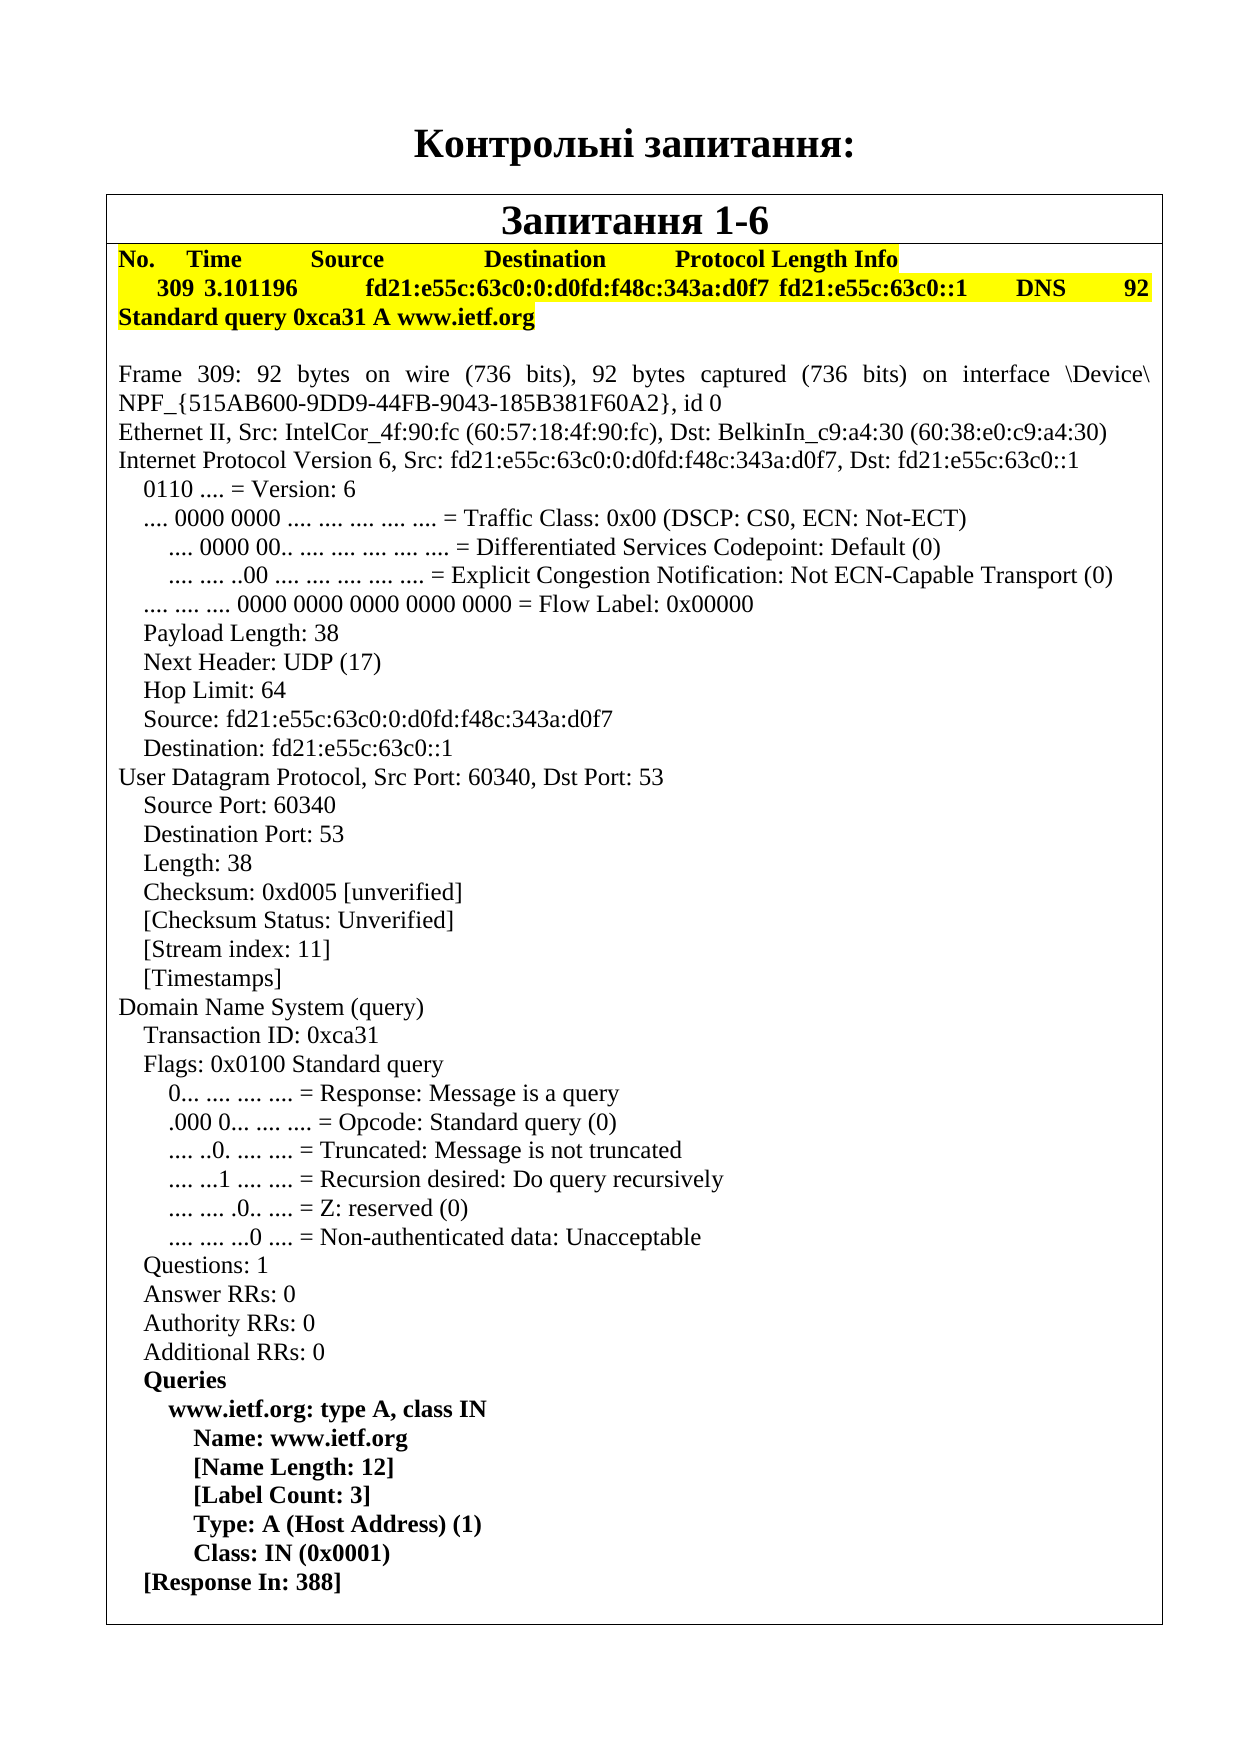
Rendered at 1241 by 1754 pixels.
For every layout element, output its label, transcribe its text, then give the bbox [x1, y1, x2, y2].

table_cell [107, 244, 1162, 1624]
table_header Запитання 1-6 [107, 195, 1162, 243]
text Контрольні запитання: [118, 118, 1152, 166]
